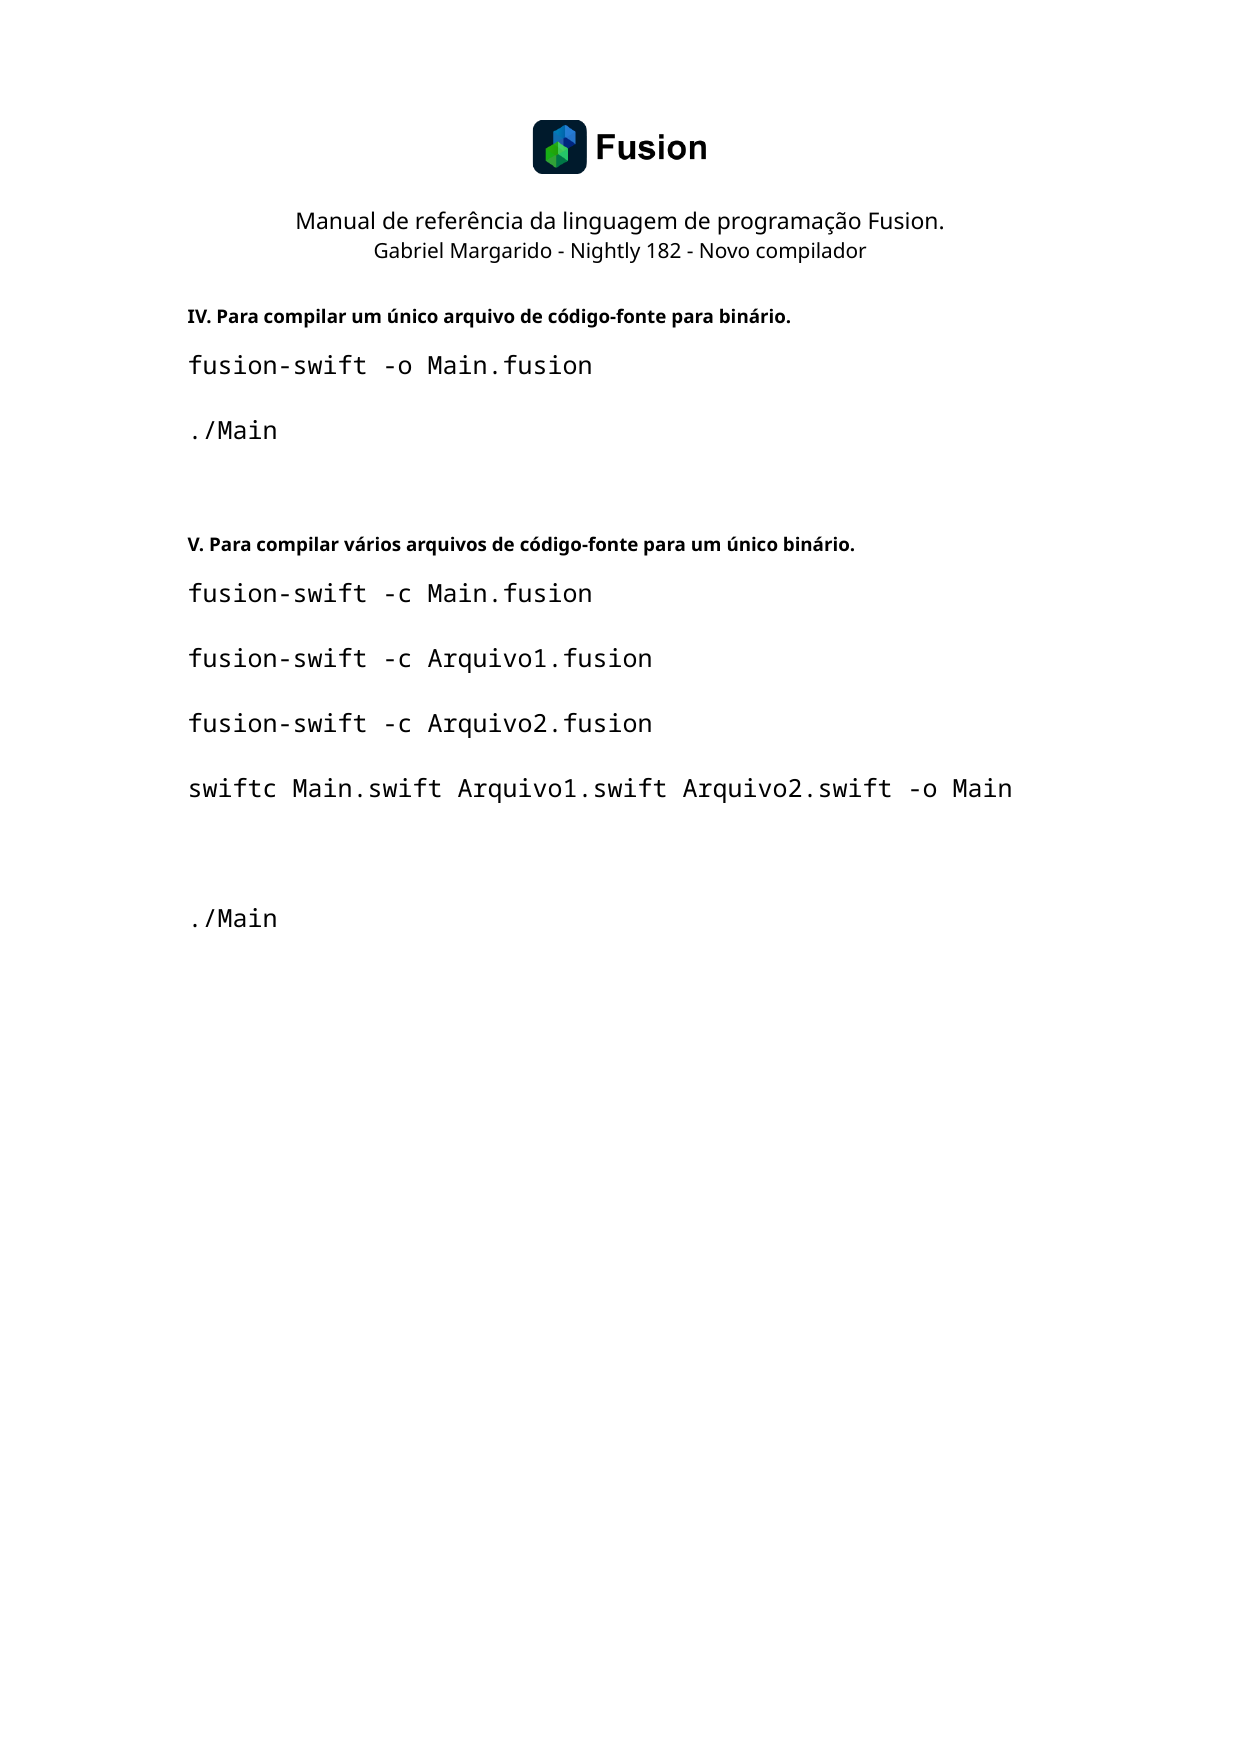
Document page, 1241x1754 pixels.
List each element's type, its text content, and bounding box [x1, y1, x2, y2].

text ./Main [187, 397, 1053, 462]
text fusion-swift -c Arquivo1.fusion [187, 625, 1053, 690]
text swiftc Main.swift Arquivo1.swift Arquivo2.swift -o Main [187, 755, 1053, 820]
picture [532, 120, 708, 174]
text fusion-swift -c Main.fusion [187, 560, 1053, 625]
text fusion-swift -o Main.fusion [187, 332, 1053, 397]
list Para compilar vários arquivos de código-fonte para um único binário. [187, 527, 1053, 560]
text fusion-swift -c Arquivo2.fusion [187, 690, 1053, 755]
text ./Main [187, 885, 1053, 950]
list Para compilar um único arquivo de código-fonte para binário. [187, 300, 1053, 332]
